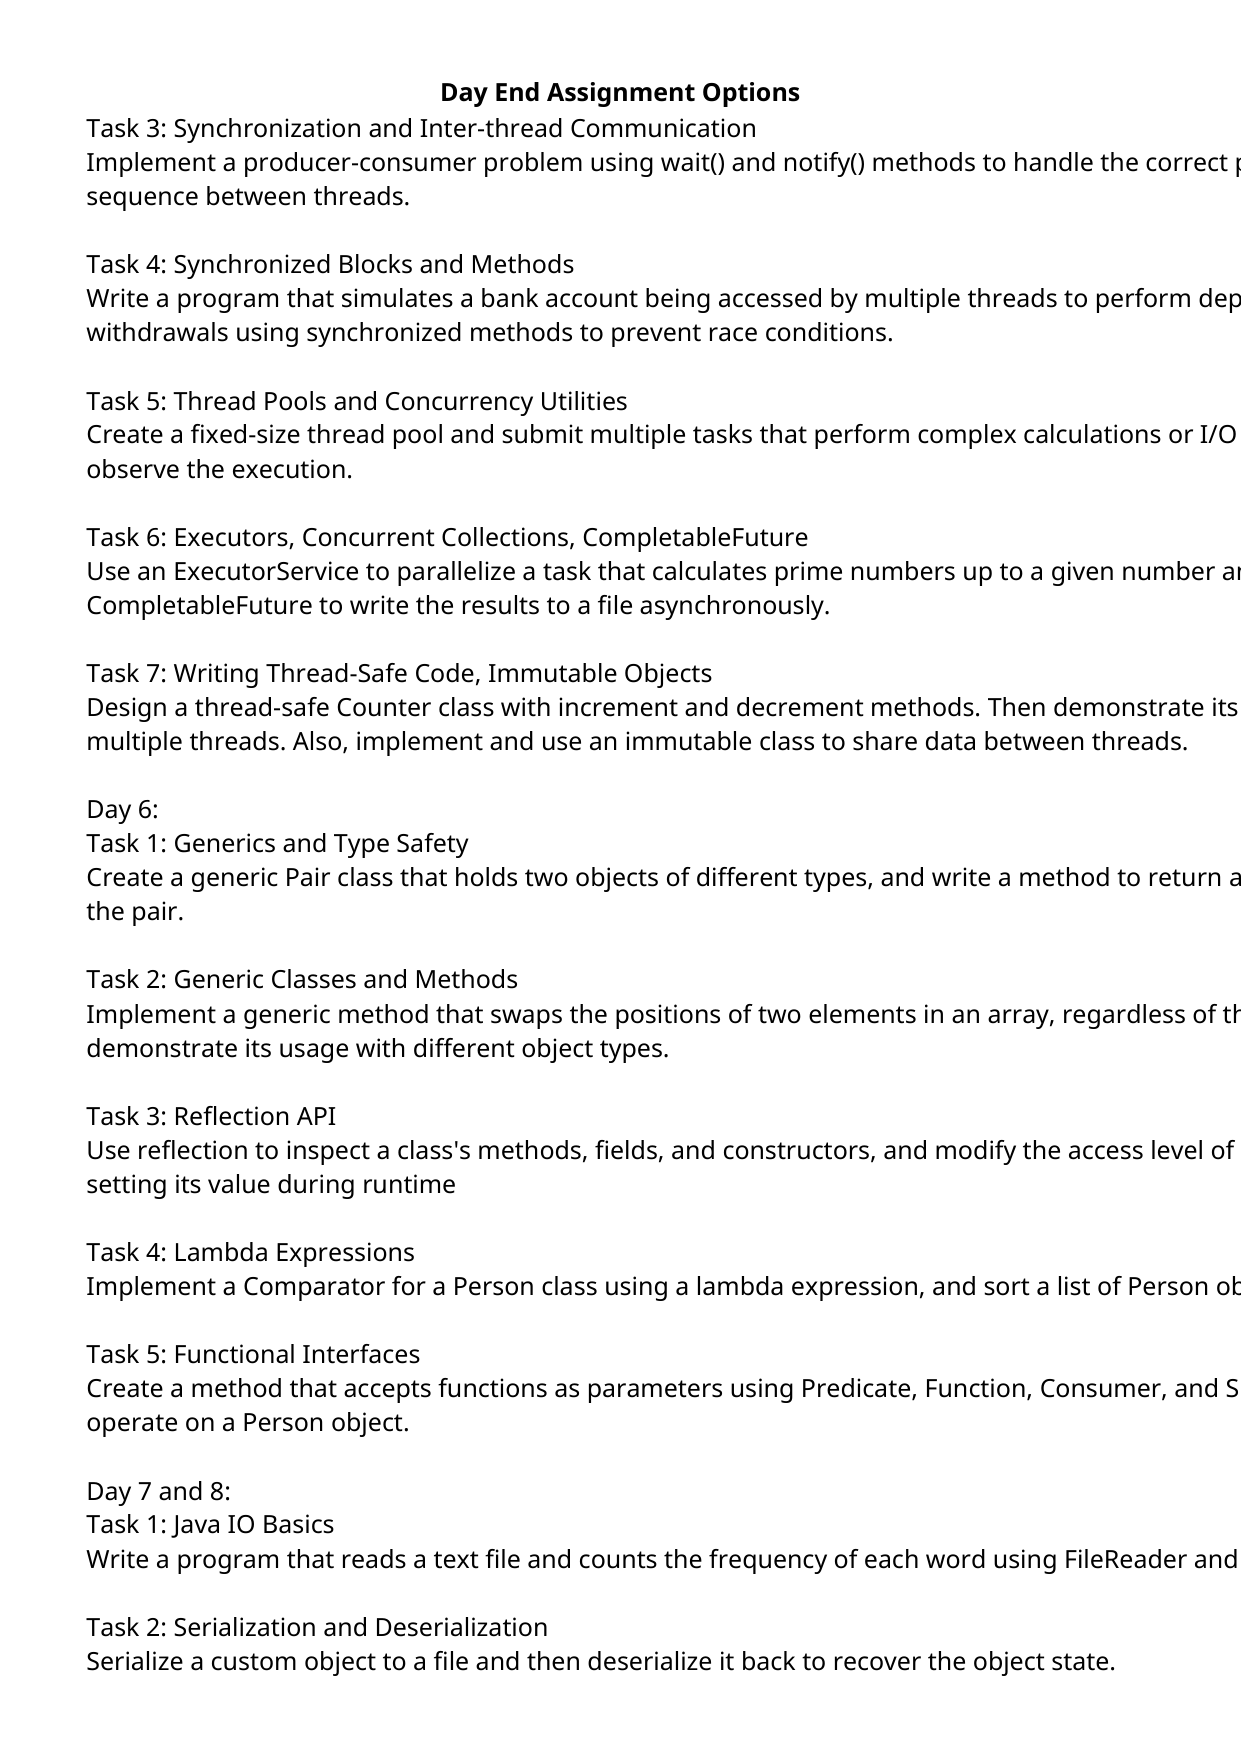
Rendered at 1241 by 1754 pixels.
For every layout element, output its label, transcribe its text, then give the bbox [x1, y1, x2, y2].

table_header Task 3: Synchronization and Inter-thread Communication Implement a producer-consumer problem using wait() and notify() methods to handle the correct processing sequence between threads. Task 4: Synchronized Blocks and Methods Write a program that simulates a bank account being accessed by multiple threads to perform deposits and withdrawals using synchronized methods to prevent race conditions. Task 5: Thread Pools and Concurrency Utilities Create a fixed-size thread pool and submit multiple tasks that perform complex calculations or I/O operations and observe the execution. Task 6: Executors, Concurrent Collections, CompletableFuture Use an ExecutorService to parallelize a task that calculates prime numbers up to a given number and then use CompletableFuture to write the results to a file asynchronously. Task 7: Writing Thread-Safe Code, Immutable Objects Design a thread-safe Counter class with increment and decrement methods. Then demonstrate its usage from multiple threads. Also, implement and use an immutable class to share data between threads. Day 6: Task 1: Generics and Type Safety Create a generic Pair class that holds two objects of different types, and write a method to return a reversed version of the pair. Task 2: Generic Classes and Methods Implement a generic method that swaps the positions of two elements in an array, regardless of their type, and demonstrate its usage with different object types. Task 3: Reflection API Use reflection to inspect a class's methods, fields, and constructors, and modify the access level of a private field, setting its value during runtime Task 4: Lambda Expressions Implement a Comparator for a Person class using a lambda expression, and sort a list of Person objects by their age. Task 5: Functional Interfaces Create a method that accepts functions as parameters using Predicate, Function, Consumer, and Supplier interfaces to operate on a Person object. Day 7 and 8: Task 1: Java IO Basics Write a program that reads a text file and counts the frequency of each word using FileReader and FileWriter. Task 2: Serialization and Deserialization Serialize a custom object to a file and then deserialize it back to recover the object state. Task 3: New IO (NIO) Use NIO Channels and Buffers to read content from a file and write to another file. Task 4: Java Networking Write a simple HTTP client that connects to a URL, sends a request, and displays the response headers and body. Task 5: Java Networking and Serialization Develop a basic TCP client and server application where the client sends a serialized object with 2 numbers and operation to be performed on them to the server, and the server computes the result and sends it back to the client. for eg, we could send 2, 2, "+" which would mean 2 + 2 Task 6: Java 8 Date and Time API Write a program that calculates the number of days between two dates input by the user. Task 7: Timezone Create a timezone converter that takes a time in one timezone and converts it to another timezone. Day 8: Task 1: Establishing Database Connections Write a Java program that connects to a SQLite database and prints out the connection object to confirm successful connection. Task 2: SQL Queries using JDBC Create a table 'User' with a following schema 'User ID' and 'Password' stored as hash format (note you have research on how to generate hash from a string), accept "User ID" and "Password" as input and check in the table if they match to confirm whether user access is allowed or not. Task 3: PreparedStatement Modify the SELECT query program to use PreparedStatement to parameterize the query and prevent SQL injection. Day 8: Task 1: Write a set of JUnit tests for a given class with simple mathematical operations (add, subtract, multiply, divide) using the basic @Test annotation. Task 2: Extend the above JUnit tests to use @Before, @After, @BeforeClass, and @AfterClass annotations to manage test setup and teardown. Task 3: Create test cases with assertEquals, assertTrue, and assertFalse to validate the correctness of a custom String utility class. Day 9: Task 1: Research and present a comparison of different garbage collection algorithms (Serial, Parallel, CMS, G1, ZGC) in Java. Day 10: Task 1: Singleton Implement a Singleton class that manages database connections. Ensure the class adheres strictly to the singleton pattern principles. Task 2: Factory Method Create a ShapeFactory class that encapsulates the object creation logic of different Shape objects like Circle, Square, and Rectangle. Task 3: Proxy Create a proxy class for accessing a sensitive object that contains a secret key. The proxy should only allow access to the secret key if a correct password is provided. Task 4: Strategy Develop a Context class that can use different SortingStrategy algorithms interchangeably to sort a collection of numbers [75, 109, 1240, 1677]
text Day End Assignment Options [75, 75, 1165, 109]
